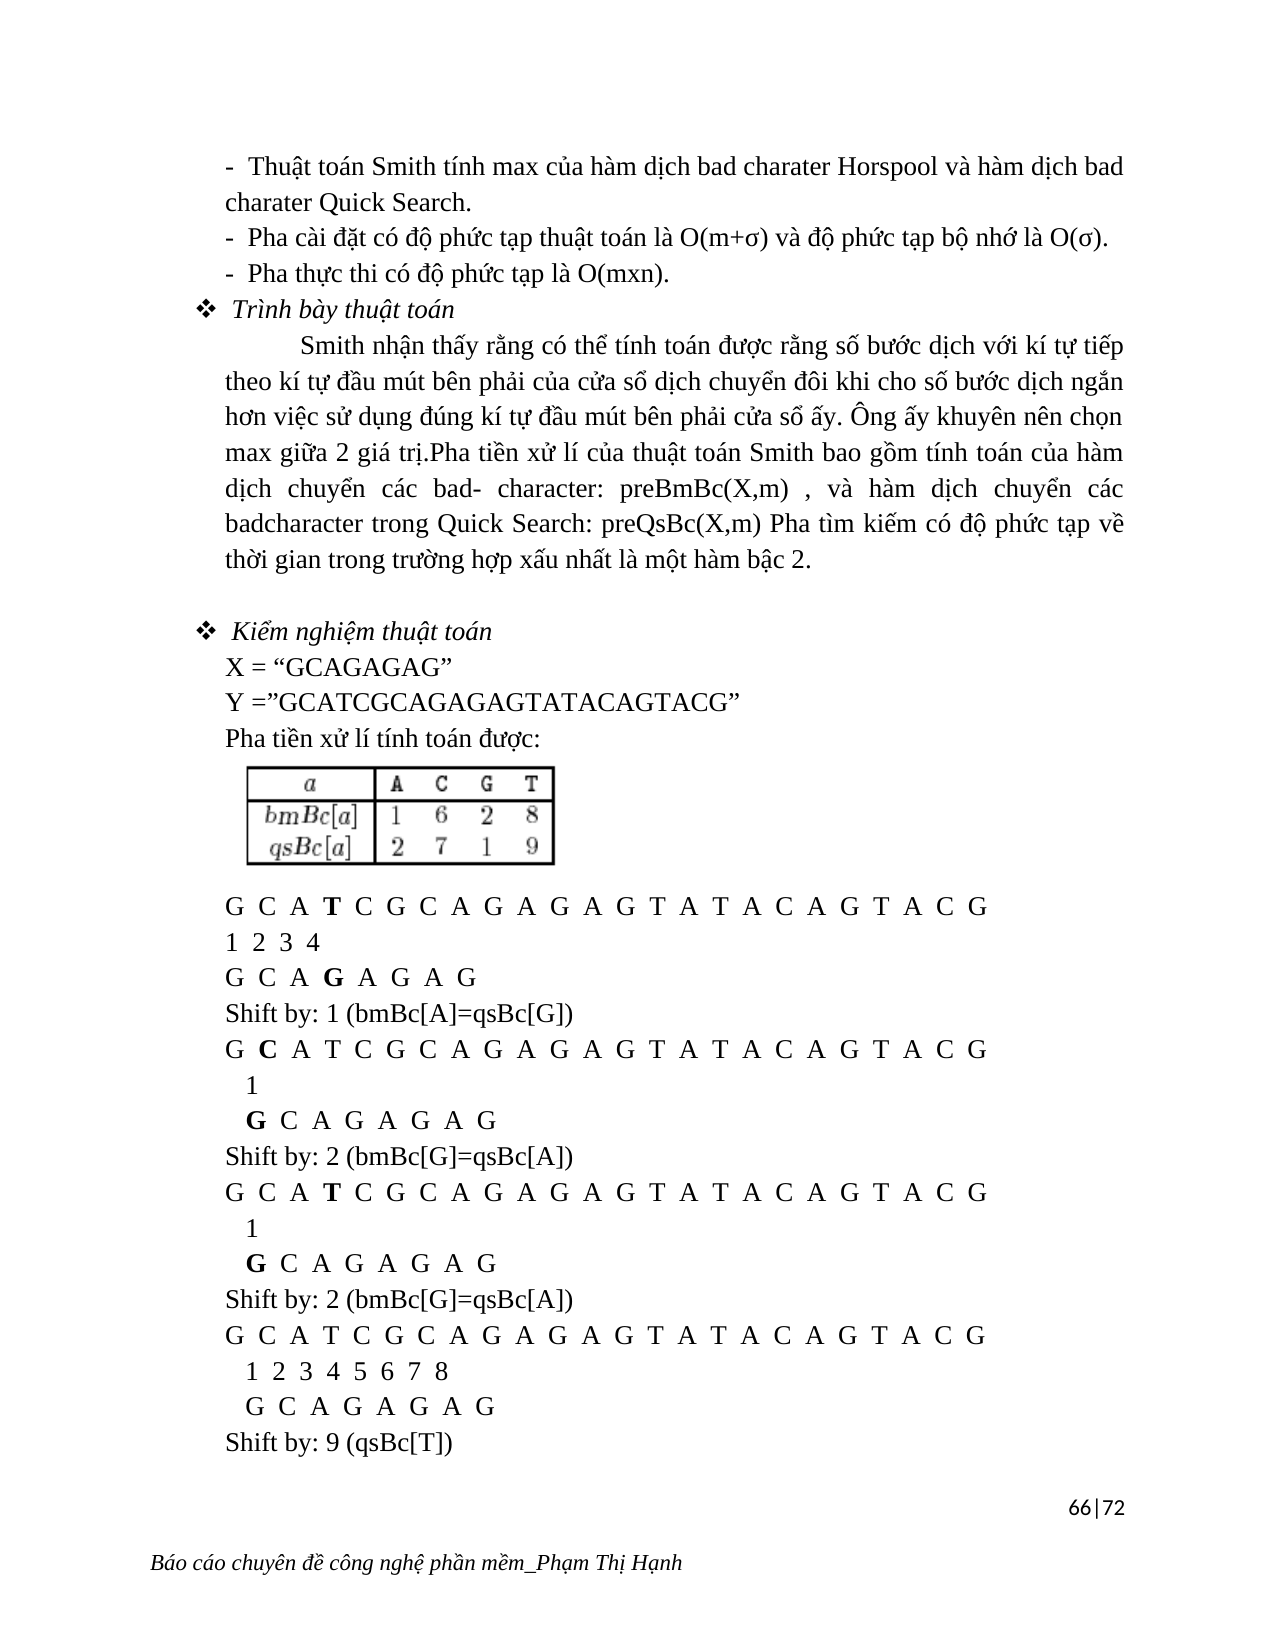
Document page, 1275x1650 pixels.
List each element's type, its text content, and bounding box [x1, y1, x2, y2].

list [225, 1176, 1125, 1207]
list G C A G A G A G [225, 962, 1125, 993]
list G C A G A G A G [225, 1104, 1125, 1136]
list X = “GCAGAGAG” [225, 651, 1125, 682]
list 1 2 3 4 5 6 7 8 [225, 1354, 1125, 1386]
list Shift by: 9 (qsBc[T]) [225, 1426, 1125, 1457]
list Pha tiền xử lí tính toán được: [225, 722, 1125, 753]
list Shift by: 2 (bmBc[G]=qsBc[A]) [225, 1283, 1125, 1314]
list - Pha thực thi có độ phức tạp là O(mxn). [225, 257, 1125, 288]
list G C A T C G C A G A G A G T A T A C A G T A C G [225, 1033, 1125, 1064]
list Kiểm nghiệm thuật toán [194, 615, 1125, 646]
list 1 [225, 1069, 1125, 1100]
list G C A G A G A G [225, 1247, 1125, 1278]
list Y =”GCATCGCAGAGAGTATACAGTACG” [225, 686, 1125, 717]
list Shift by: 1 (bmBc[A]=qsBc[G]) [225, 997, 1125, 1028]
list Smith nhận thấy rằng có thể tính toán được rằng số bước dịch với kí tự tiếp theo kí tự đầu mút bên phải của cửa sổ dịch chuyển đôi khi cho số bước dịch ngắn hơn việc sử dụng đúng kí tự đầu mút bên phải cửa sổ ấy. Ông ấy khuyên nên chọn max giữa 2 giá trị.Pha tiền xử lí của thuật toán Smith bao gồm tính toán của hàm dịch chuyển các bad- character: preBmBc(X,m) , và hàm dịch chuyển các badcharacter trong Quick Search: preQsBc(X,m) Pha tìm kiếm có độ phức tạp về thời gian trong trường hợp xấu nhất là một hàm bậc 2. [225, 329, 1125, 574]
list G C A T C G C A G A G A G T A T A C A G T A C G [225, 890, 1125, 921]
list 1 2 3 4 [225, 926, 1125, 957]
list Shift by: 2 (bmBc[G]=qsBc[A]) [225, 1140, 1125, 1171]
list Trình bày thuật toán [194, 293, 1125, 324]
list G C A G A G A G [225, 1390, 1125, 1421]
list 1 [225, 1212, 1125, 1243]
list - Pha cài đặt có độ phức tạp thuật toán là O(m+σ) và độ phức tạp bộ nhớ là O(σ). [225, 221, 1125, 253]
picture [225, 757, 574, 886]
list - Thuật toán Smith tính max của hàm dịch bad charater Horspool và hàm dịch bad charater Quick Search. [225, 150, 1125, 217]
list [225, 1319, 1125, 1350]
